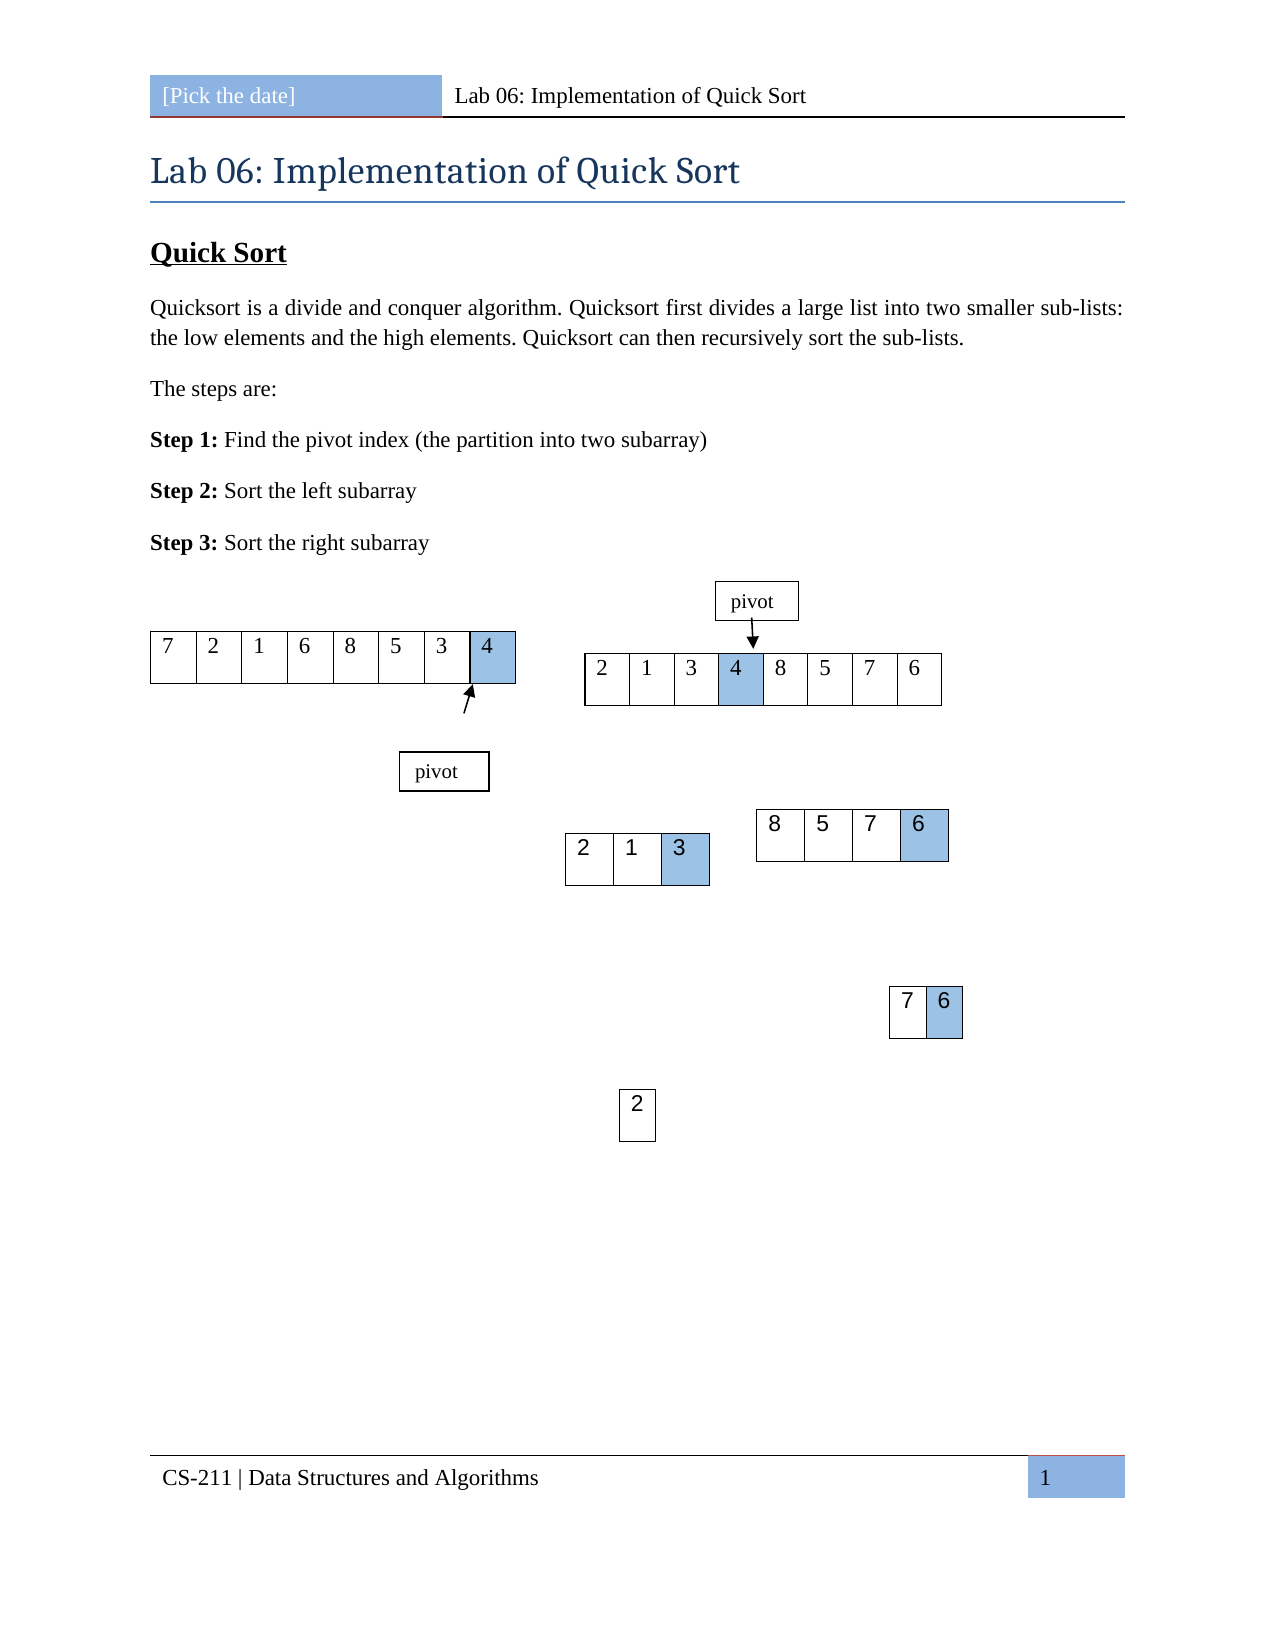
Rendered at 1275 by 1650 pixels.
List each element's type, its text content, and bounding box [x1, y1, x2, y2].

table_header 2 [197, 632, 241, 683]
text Step 2: Sort the left subarray [150, 477, 1125, 504]
title Lab 06: Implementation of Quick Sort [150, 150, 1125, 201]
table_header 3 [425, 632, 469, 683]
table_header 4 [471, 632, 515, 683]
table_header 5 [808, 654, 852, 705]
table_header 6 [898, 654, 941, 705]
text Step 1: Find the pivot index (the partition into two subarray) [150, 426, 1116, 453]
table_header 8 [757, 810, 804, 861]
table_header 1 [242, 632, 287, 683]
text Quick Sort [150, 235, 1125, 268]
table_header 6 [288, 632, 333, 683]
table_header 7 [890, 987, 926, 1038]
table_header 7 [853, 810, 900, 861]
text Step 3: Sort the right subarray [150, 528, 1125, 555]
table_header 2 [566, 834, 613, 885]
table_header 6 [901, 810, 948, 861]
text The steps are: [150, 375, 1125, 402]
table_header 1 [630, 654, 674, 705]
table_header 4 [719, 654, 763, 705]
table_header 7 [853, 654, 897, 705]
table_header 5 [379, 632, 424, 683]
table_header 2 [586, 654, 629, 705]
table_header 2 [620, 1090, 655, 1141]
table_header 8 [764, 654, 807, 705]
table_header 8 [334, 632, 378, 683]
table_header 7 [151, 632, 196, 683]
table_header 3 [675, 654, 718, 705]
table_header 1 [614, 834, 661, 885]
text Quicksort is a divide and conquer algorithm. Quicksort first divides a large list into two smaller sub-lists: the low elements and the high elements. Quicksort can then recursively sort the sub-lists. [150, 294, 1125, 351]
table_header 6 [927, 987, 962, 1038]
table_header 3 [662, 834, 709, 885]
table_header 5 [805, 810, 852, 861]
